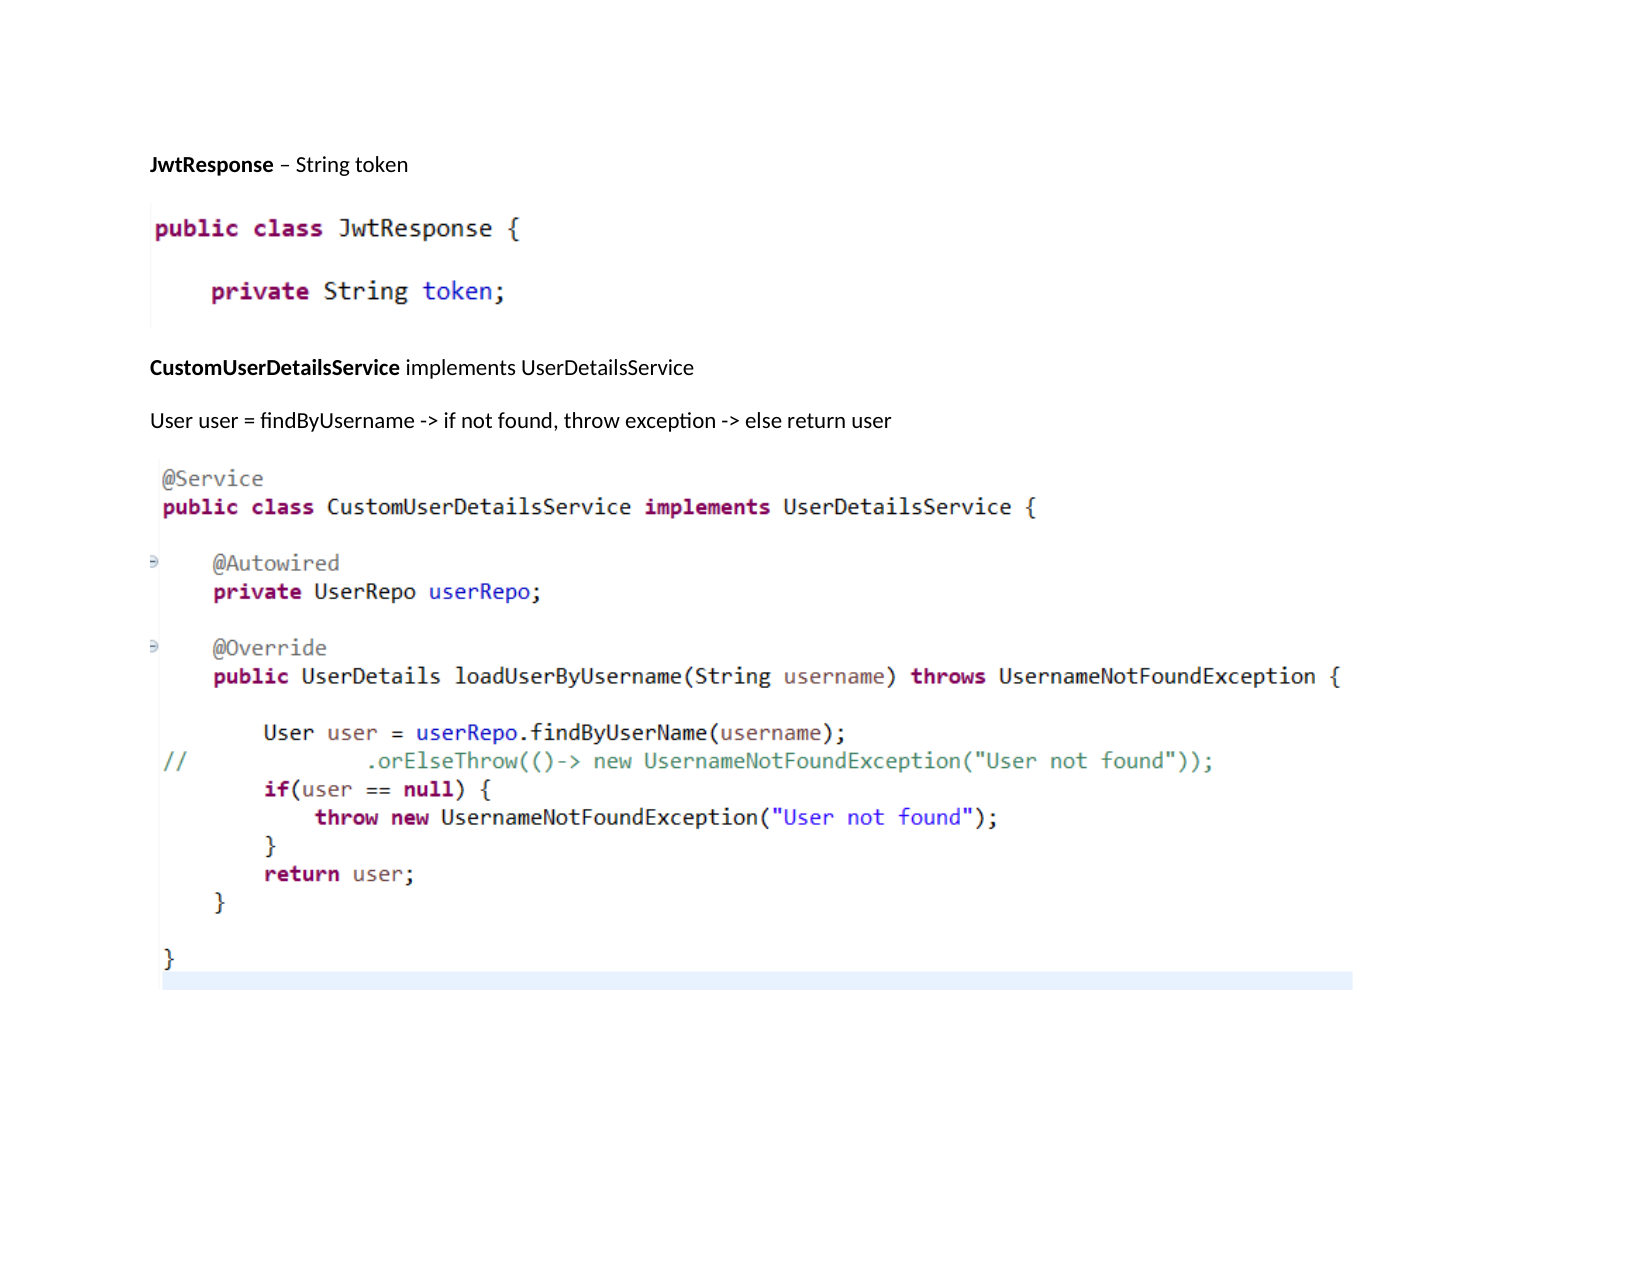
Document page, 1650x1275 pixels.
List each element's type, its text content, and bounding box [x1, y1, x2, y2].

text User user = findByUsername -> if not found, throw exception -> else return user [150, 406, 1500, 434]
picture [150, 203, 539, 328]
text CustomUserDetailsService implements UserDetailsService [150, 353, 1500, 381]
picture [150, 459, 1353, 990]
text JwtResponse – String token [150, 150, 1500, 178]
